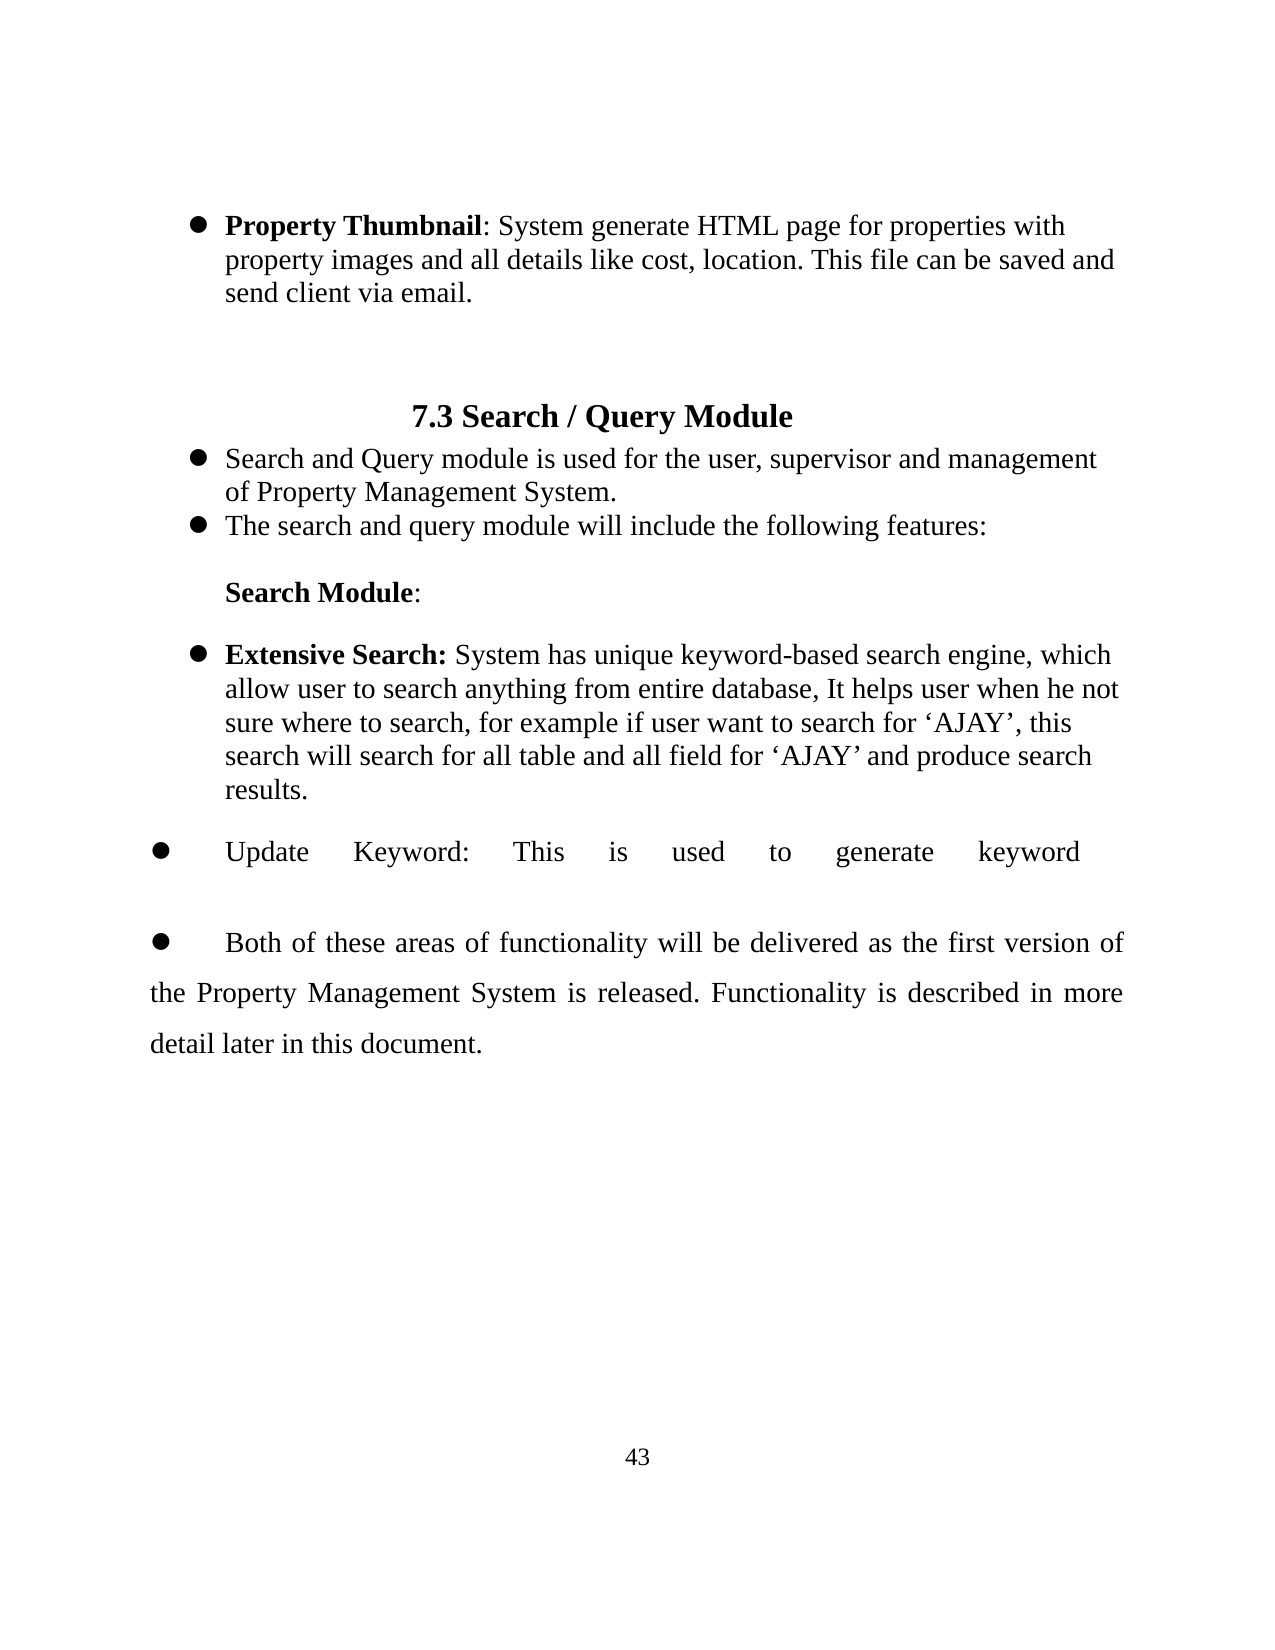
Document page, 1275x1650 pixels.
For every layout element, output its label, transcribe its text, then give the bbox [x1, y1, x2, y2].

list Property Thumbnail: System generate HTML page for properties with property images and all details like cost, location. This file can be saved and send client via email. [187, 208, 1125, 371]
list Update Keyword: This is used to generate keyword [150, 834, 1125, 911]
list Both of these areas of functionality will be delivered as the first version of the Property Management System is released. Functionality is described in more detail later in this document. [150, 925, 1125, 1059]
list The search and query module will include the following features: [187, 508, 1125, 542]
text Search Module: [225, 575, 1125, 637]
list Extensive Search: System has unique keyword-based search engine, which allow user to search anything from entire database, It helps user when he not sure where to search, for example if user want to search for ‘AJAY’, this search will search for all table and all field for ‘AJAY’ and produce search results. [187, 637, 1125, 834]
subtitle 7.3 Search / Query Module [375, 396, 1125, 434]
list Search and Query module is used for the user, supervisor and management of Property Management System. [187, 441, 1125, 508]
